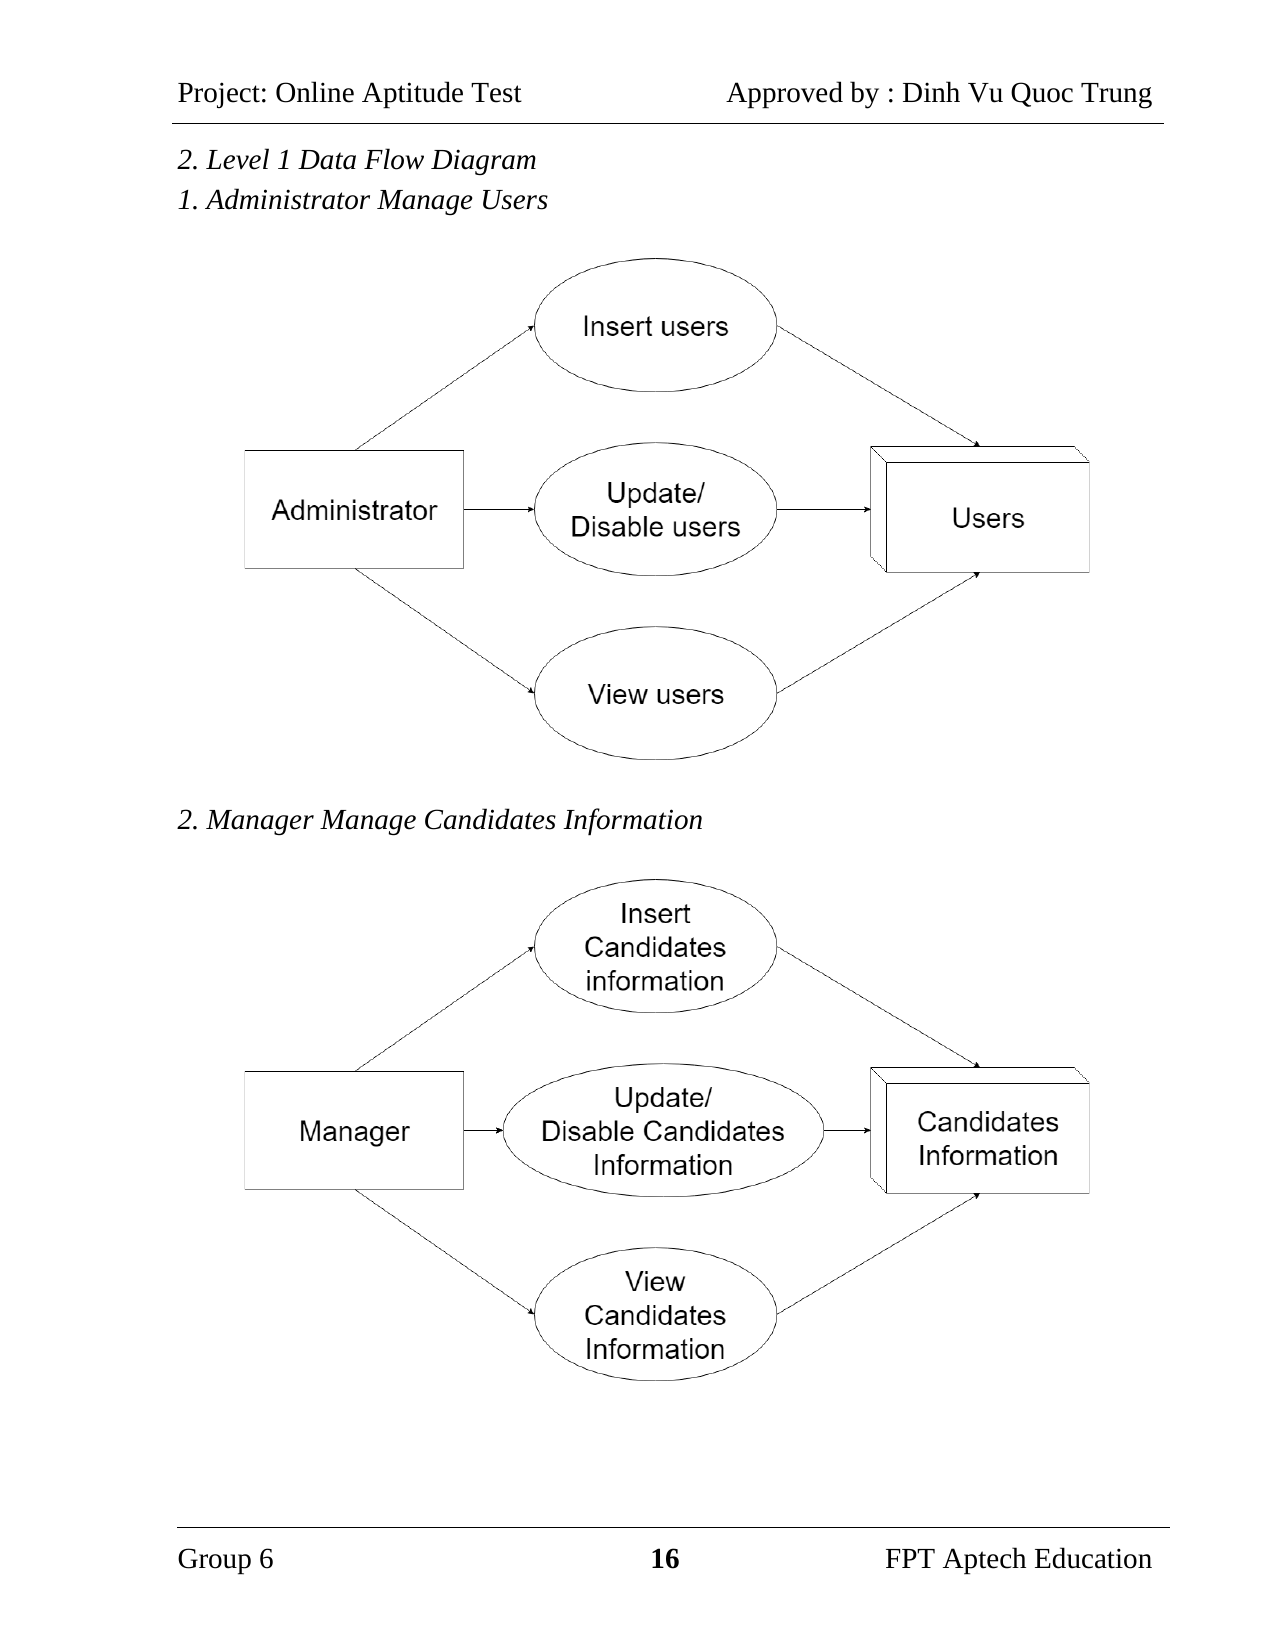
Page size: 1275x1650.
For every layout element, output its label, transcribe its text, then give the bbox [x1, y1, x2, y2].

picture [244, 258, 1090, 760]
list 2. Manager Manage Candidates Information [177, 802, 1157, 836]
picture [244, 879, 1090, 1381]
subtitle 2. Level 1 Data Flow Diagram [177, 142, 1157, 176]
text 1. Administrator Manage Users [177, 182, 1157, 215]
